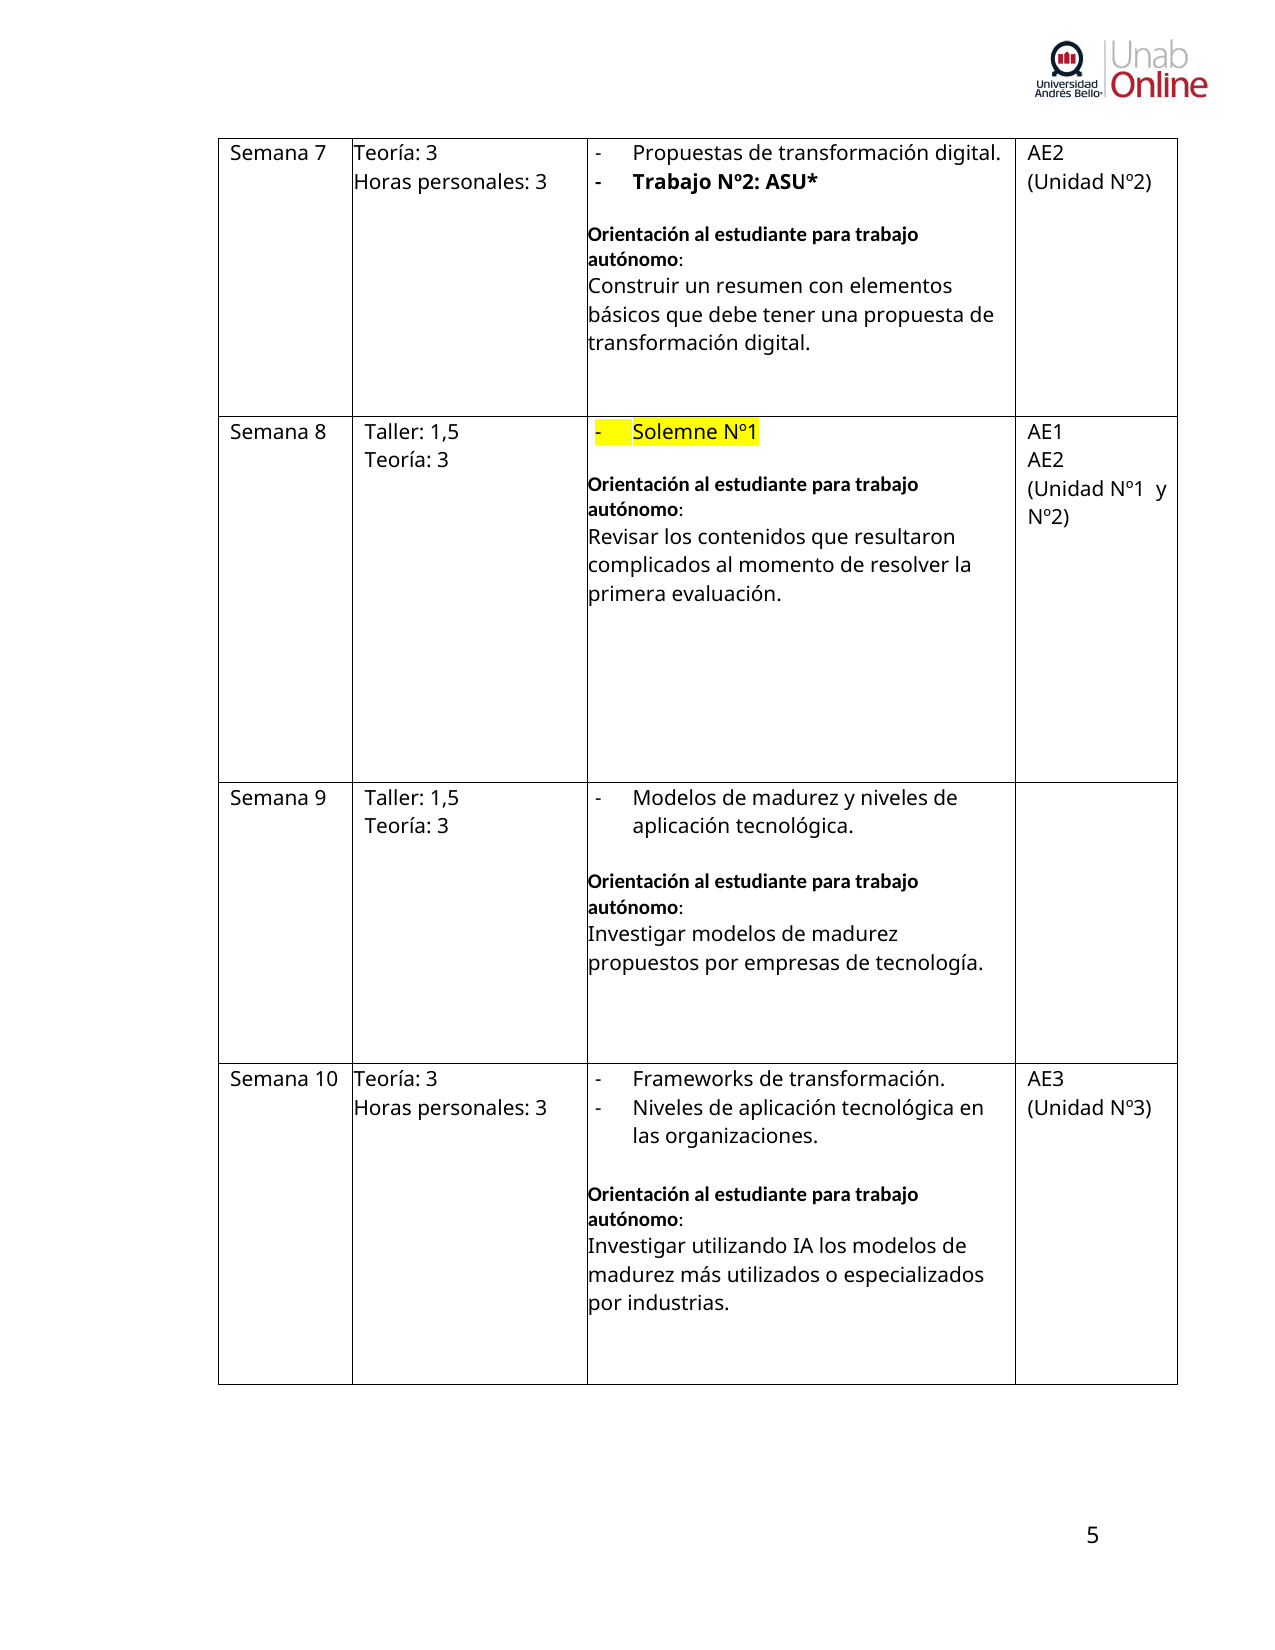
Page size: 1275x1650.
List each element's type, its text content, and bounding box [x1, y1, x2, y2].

table_cell Solemne Nº1 Orientación al estudiante para trabajo autónomo: Revisar los contenidos que resultaron complicados al momento de resolver la primera evaluación. [588, 417, 1015, 782]
table_cell Teoría: 3 Horas personales: 3 [353, 139, 587, 416]
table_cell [353, 1064, 587, 1384]
table_cell Propuestas de transformación digital. Trabajo Nº2: ASU* Orientación al estudiante para trabajo autónomo: Construir un resumen con elementos básicos que debe tener una propuesta de transformación digital. [588, 139, 1015, 416]
table_cell [1016, 783, 1177, 1063]
table_cell Frameworks de transformación. Niveles de aplicación tecnológica en las organizaciones. Orientación al estudiante para trabajo autónomo: Investigar utilizando IA los modelos de madurez más utilizados o especializados por industrias. [588, 1064, 1015, 1384]
picture [1022, 32, 1215, 105]
table_cell Semana 7 [219, 139, 352, 416]
table_cell Modelos de madurez y niveles de aplicación tecnológica. Orientación al estudiante para trabajo autónomo: Investigar modelos de madurez propuestos por empresas de tecnología. [588, 783, 1015, 1063]
table_cell Taller: 1,5 Teoría: 3 [353, 783, 587, 1063]
table_cell Semana 8 [219, 417, 352, 782]
table_cell AE2 (Unidad Nº2) [1016, 139, 1177, 416]
table_cell AE1 AE2 (Unidad Nº1 y Nº2) [1016, 417, 1177, 782]
table_cell Taller: 1,5 Teoría: 3 [353, 417, 587, 782]
table_cell AE3 (Unidad Nº3) [1016, 1064, 1177, 1384]
table_cell Semana 9 [219, 783, 352, 1063]
table_cell Semana 10 [219, 1064, 352, 1384]
